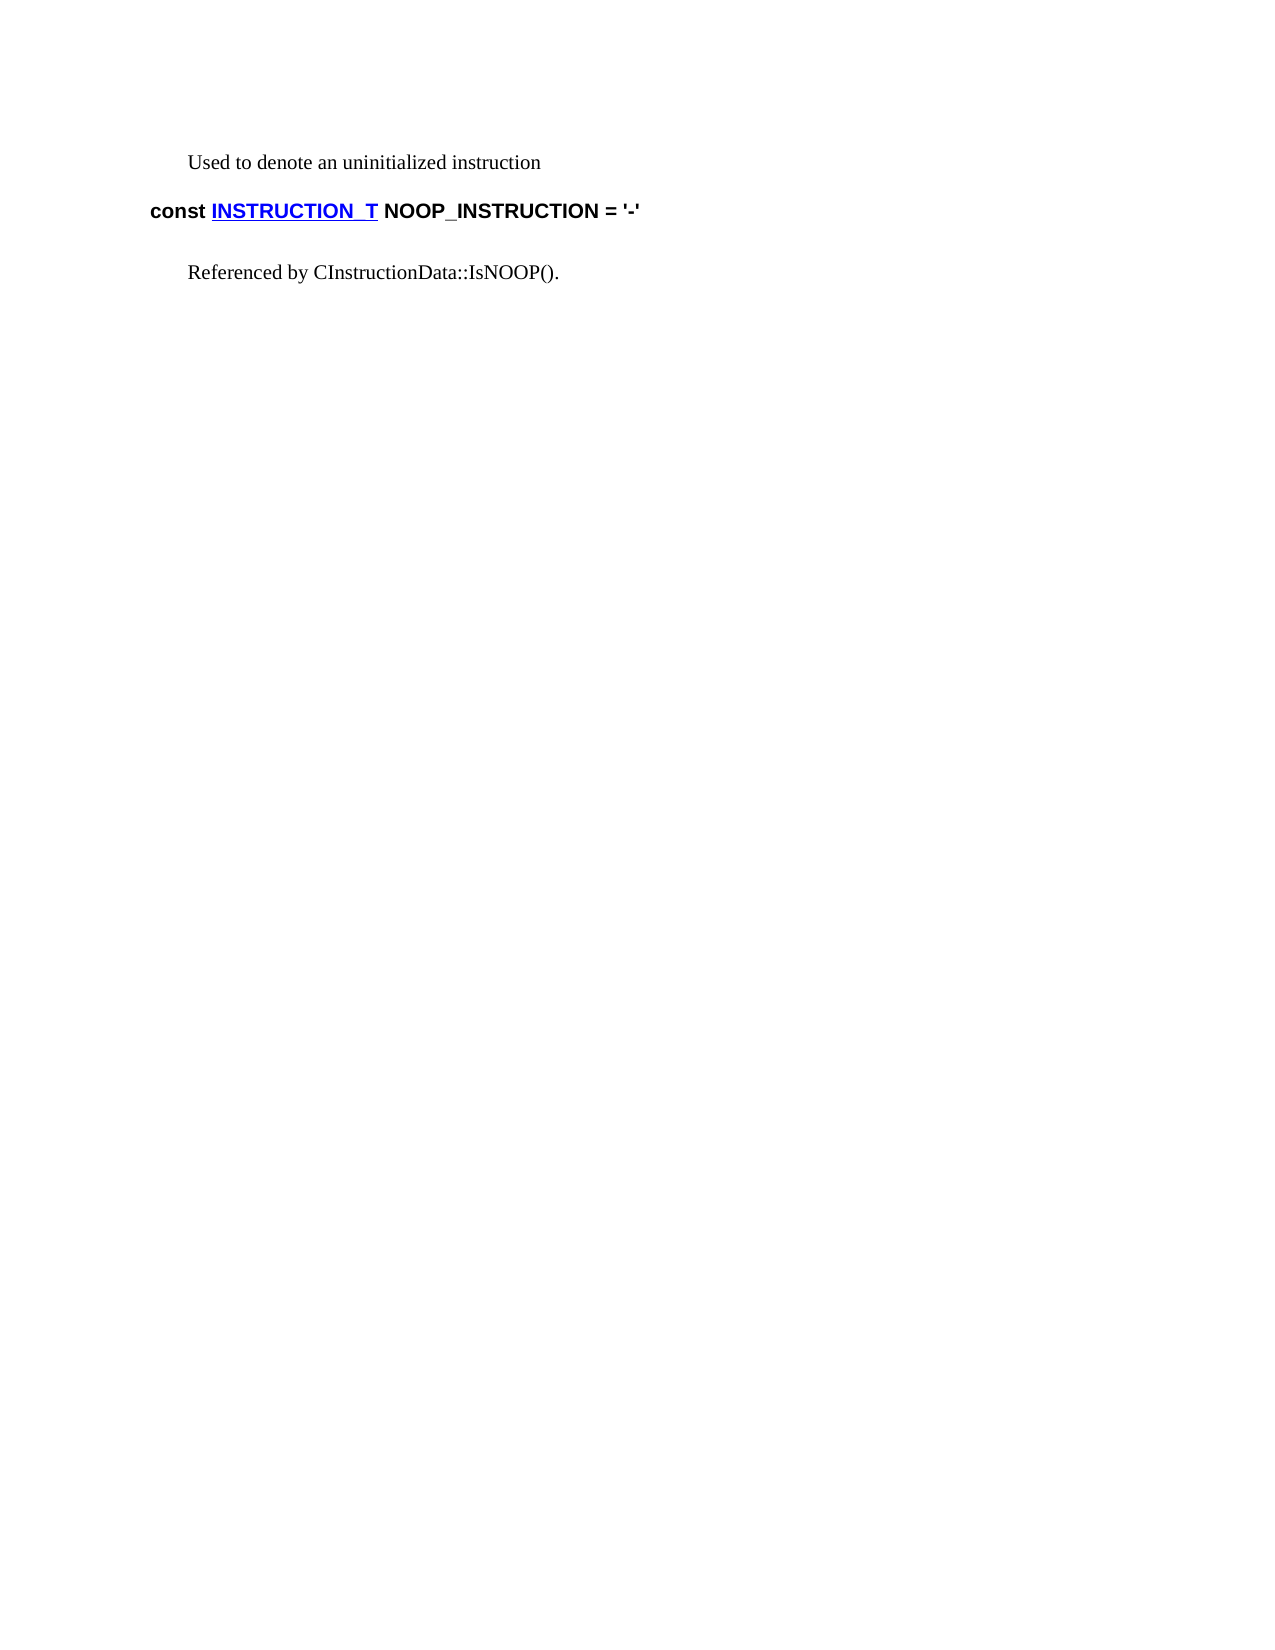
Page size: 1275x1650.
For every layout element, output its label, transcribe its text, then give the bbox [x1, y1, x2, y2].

list Referenced by CInstructionData::IsNOOP(). [187, 259, 1125, 284]
list Used to denote an uninitialized instruction [187, 150, 1125, 174]
subtitle const INSTRUCTION_T NOOP_INSTRUCTION = '-' [150, 199, 1125, 223]
